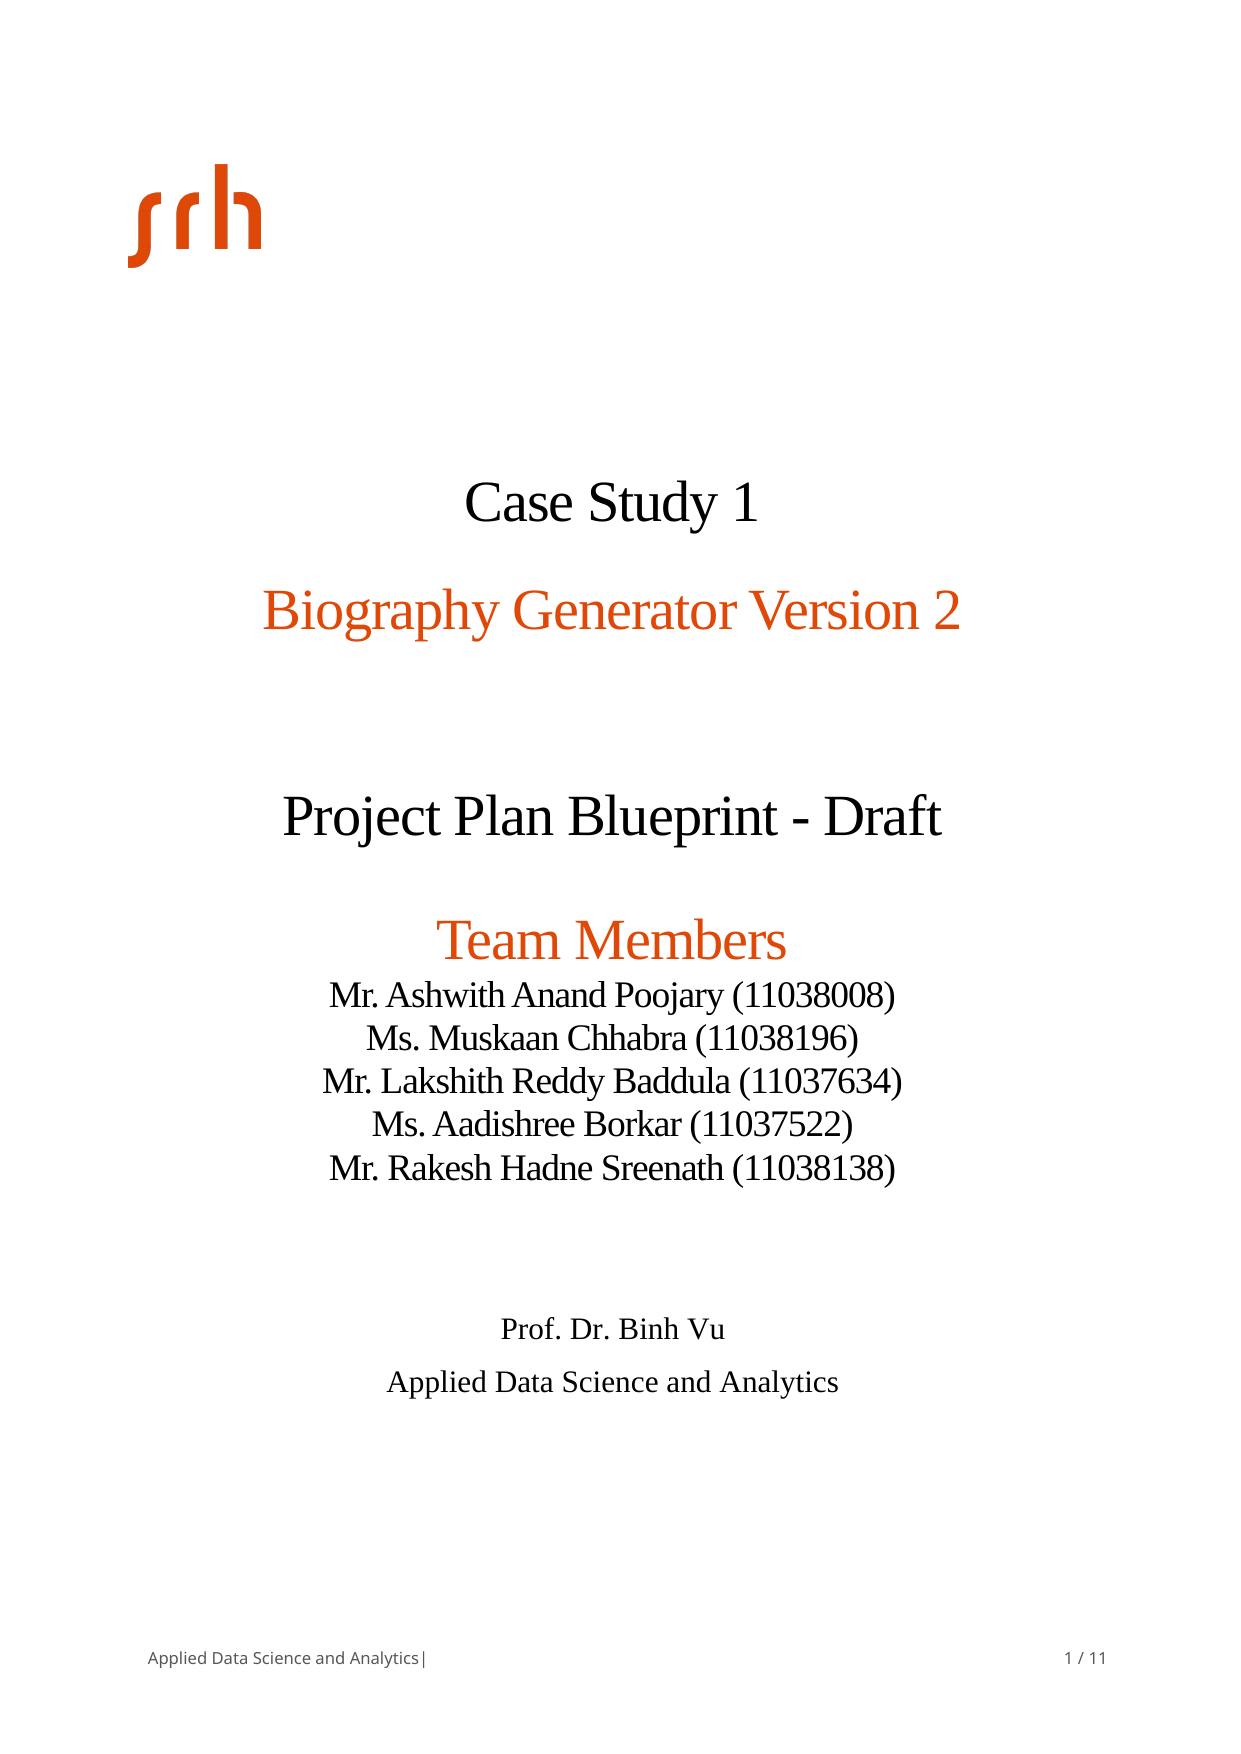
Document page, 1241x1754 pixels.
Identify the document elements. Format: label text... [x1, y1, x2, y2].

title Mr. Lakshith Reddy Baddula (11037634) [88, 1059, 1137, 1102]
title Team Members [88, 905, 1137, 972]
text Applied Data Science and Analytics [88, 1363, 1137, 1399]
title Case Study 1 [88, 467, 1137, 534]
title Mr. Ashwith Anand Poojary (11038008) [88, 972, 1137, 1016]
picture [128, 164, 261, 268]
text Prof. Dr. Binh Vu [88, 1310, 1137, 1346]
title Project Plan Blueprint - Draft [88, 781, 1137, 848]
title Biography Generator Version 2 [88, 575, 1137, 642]
title Ms. Muskaan Chhabra (11038196) [88, 1016, 1137, 1059]
title Ms. Aadishree Borkar (11037522) [88, 1102, 1137, 1145]
title Mr. Rakesh Hadne Sreenath (11038138) [88, 1145, 1137, 1188]
